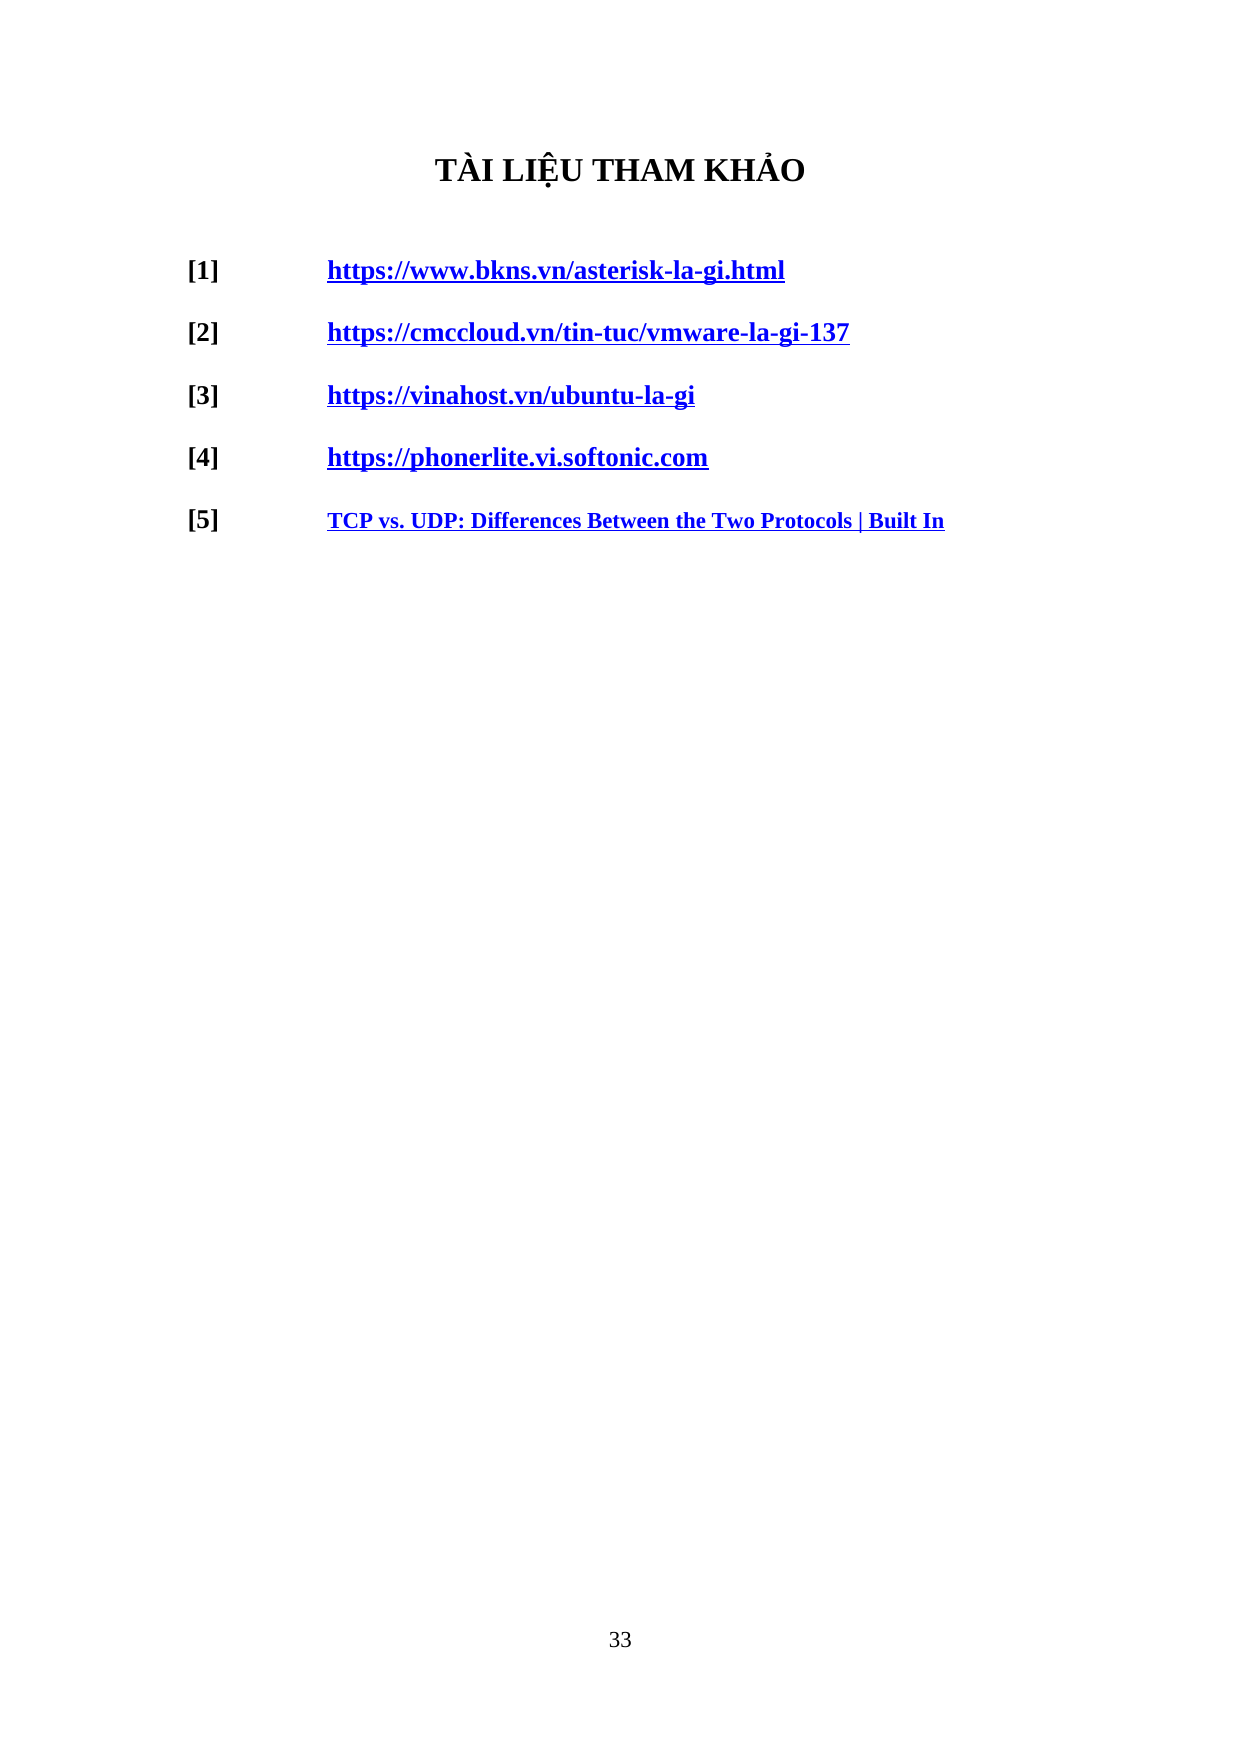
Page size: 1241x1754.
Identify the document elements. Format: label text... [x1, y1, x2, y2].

text TÀI LIỆU THAM KHẢO [187, 150, 1053, 188]
text [4] https://phonerlite.vi.softonic.com [187, 441, 1053, 472]
text [5] TCP vs. UDP: Differences Between the Two Protocols | Built In [187, 503, 1053, 534]
text [2] https://cmccloud.vn/tin-tuc/vmware-la-gi-137 [187, 316, 1053, 348]
text [3] https://vinahost.vn/ubuntu-la-gi [187, 379, 1053, 410]
text [1] https://www.bkns.vn/asterisk-la-gi.html [187, 254, 1053, 285]
